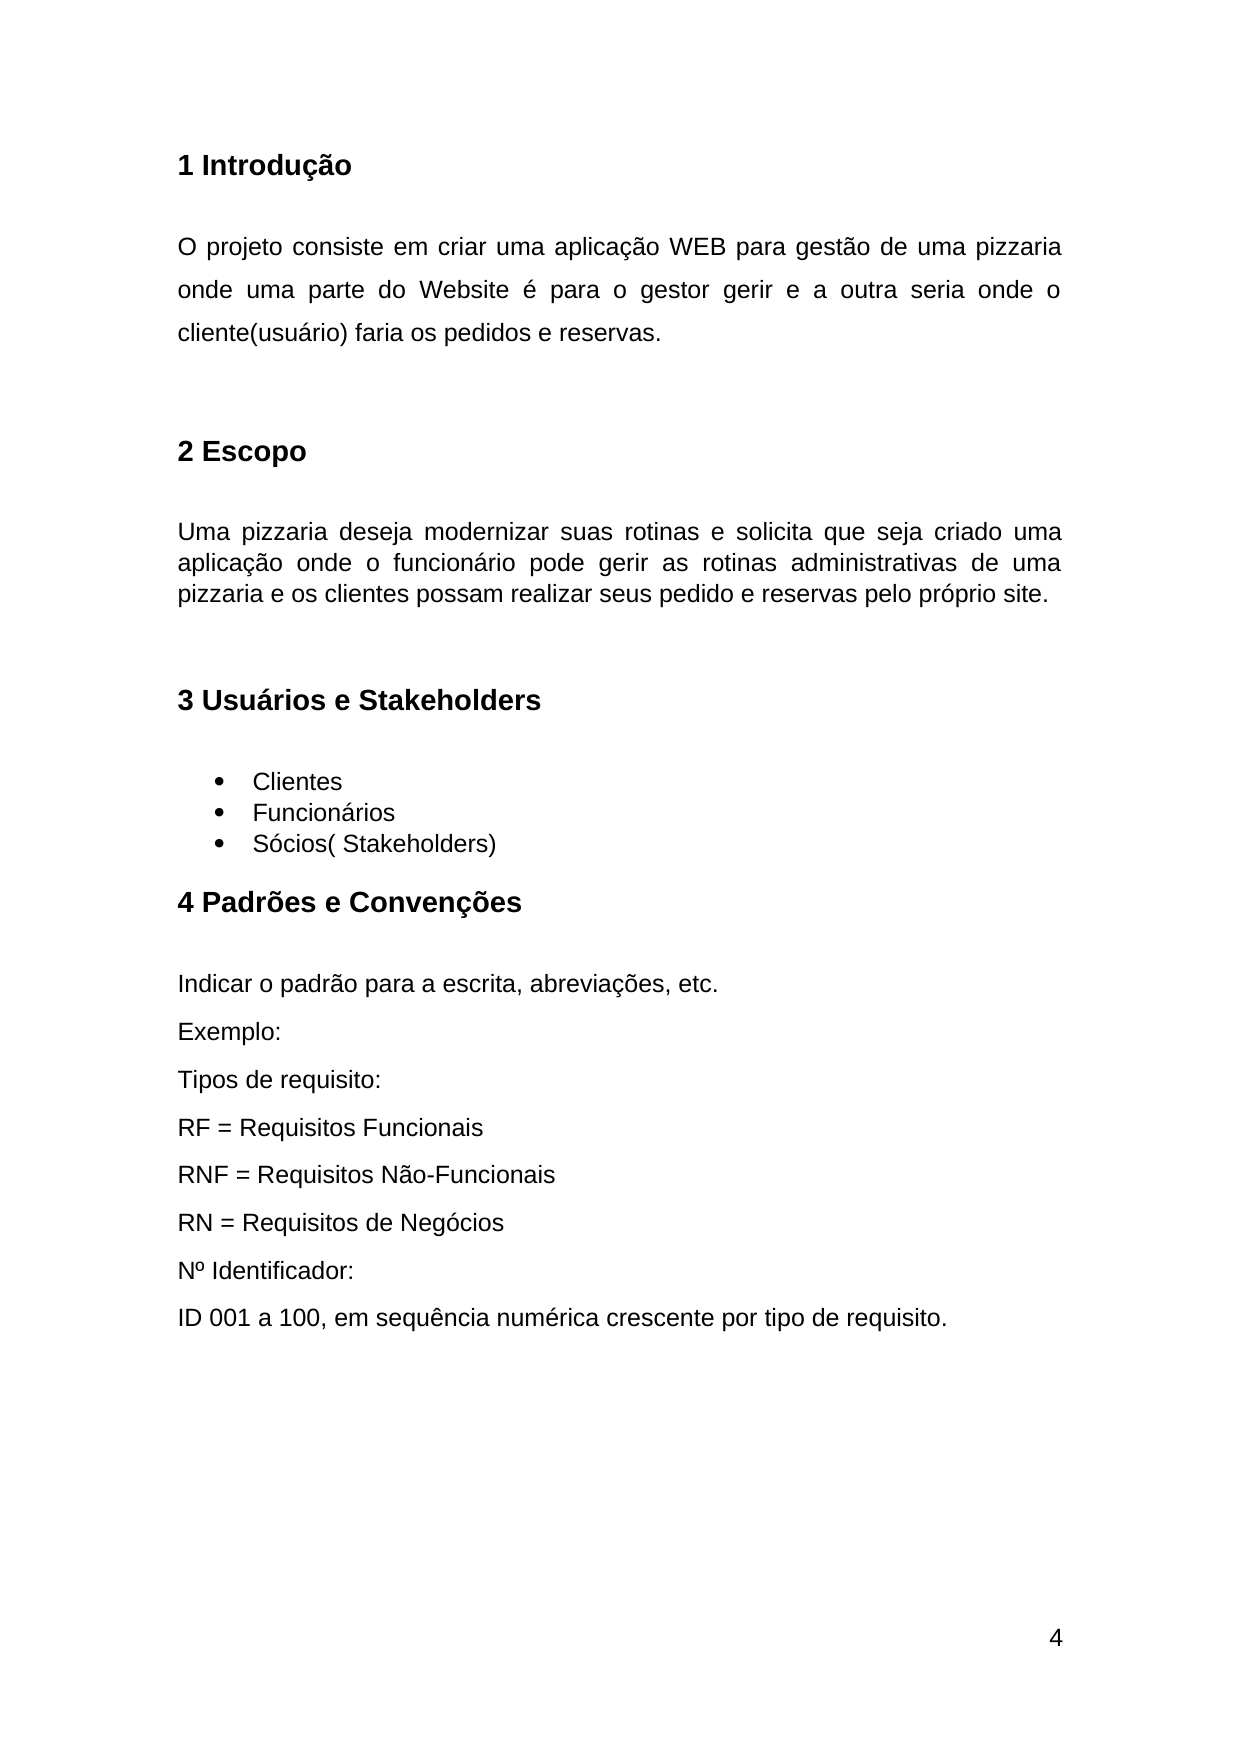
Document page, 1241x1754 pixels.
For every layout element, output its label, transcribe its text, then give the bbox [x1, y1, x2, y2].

text RF = Requisitos Funcionais [177, 1112, 1063, 1141]
subtitle 4 Padrões e Convenções [177, 886, 1063, 919]
text ID 001 a 100, em sequência numérica crescente por tipo de requisito. [177, 1303, 1063, 1332]
text Indicar o padrão para a escrita, abreviações, etc. [177, 969, 1063, 998]
list Funcionários [215, 798, 1063, 827]
subtitle 3 Usuários e Stakeholders [177, 683, 1063, 717]
subtitle 2 Escopo [177, 433, 1063, 467]
text RN = Requisitos de Negócios [177, 1208, 1063, 1237]
text Uma pizzaria deseja modernizar suas rotinas e solicita que seja criado uma aplicação onde o funcionário pode gerir as rotinas administrativas de uma pizzaria e os clientes possam realizar seus pedido e reservas pelo próprio site. [177, 517, 1063, 608]
list Sócios( Stakeholders) [215, 829, 1063, 858]
subtitle 1 Introdução [177, 148, 1063, 181]
text Exemplo: [177, 1017, 1063, 1046]
text RNF = Requisitos Não-Funcionais [177, 1160, 1063, 1189]
list Clientes [215, 767, 1063, 796]
text O projeto consiste em criar uma aplicação WEB para gestão de uma pizzaria onde uma parte do Website é para o gestor gerir e a outra seria onde o cliente(usuário) faria os pedidos e reservas. [177, 231, 1063, 346]
text Tipos de requisito: [177, 1065, 1063, 1093]
text Nº Identificador: [177, 1256, 1063, 1284]
